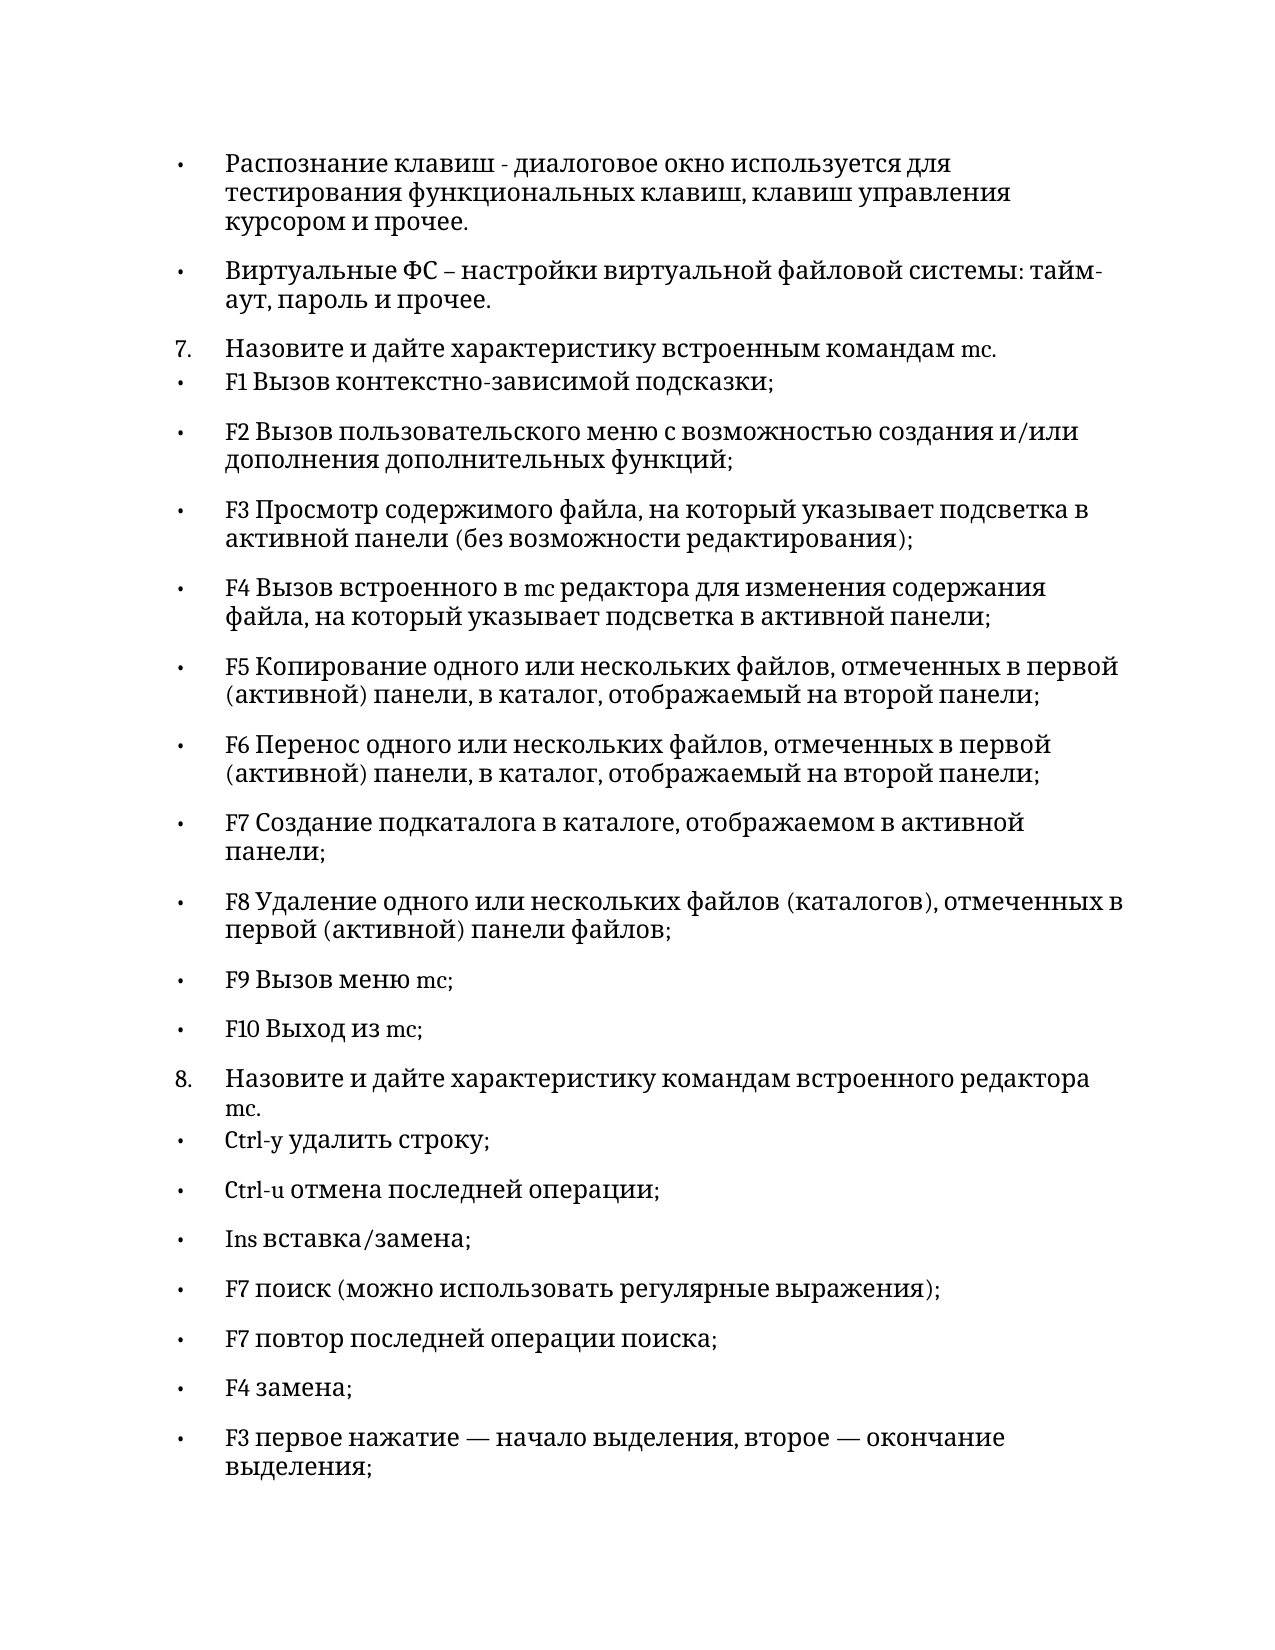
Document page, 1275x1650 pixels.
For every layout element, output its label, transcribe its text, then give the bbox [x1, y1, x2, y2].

list Назовите и дайте характеристику командам встроенного редактора mc. [175, 1065, 1125, 1122]
list F3 Просмотр содержимого файла, на который указывает подсветка в активной панели (без возможности редактирования); [175, 496, 1125, 553]
list Ctrl-u отмена последней операции; [175, 1176, 1125, 1204]
list F10 Выход из mc; [175, 1015, 1125, 1044]
list Виртуальные ФС – настройки виртуальной файловой системы: тайм-аут, пароль и прочее. [175, 257, 1125, 314]
list Ins вставка/замена; [175, 1225, 1125, 1254]
list F9 Вызов меню mc; [175, 966, 1125, 994]
list Назовите и дайте характеристику встроенным командам mc. [175, 335, 1125, 364]
list F5 Копирование одного или нескольких файлов, отмеченных в первой (активной) панели, в каталог, отображаемый на второй панели; [175, 652, 1125, 710]
list F7 поиск (можно использовать регулярные выражения); [175, 1275, 1125, 1304]
list F7 повтор последней операции поиска; [175, 1324, 1125, 1353]
list F7 Создание подкаталога в каталоге, отображаемом в активной панели; [175, 809, 1125, 867]
list F4 Вызов встроенного в mc редактора для изменения содержания файла, на который указывает подсветка в активной панели; [175, 574, 1125, 632]
list F2 Вызов пользовательского меню с возможностью создания и/или дополнения дополнительных функций; [175, 417, 1125, 475]
list Ctrl-y удалить строку; [175, 1126, 1125, 1155]
list F6 Перенос одного или нескольких файлов, отмеченных в первой (активной) панели, в каталог, отображаемый на второй панели; [175, 731, 1125, 788]
list F3 первое нажатие — начало выделения, второе — окончание выделения; [175, 1424, 1125, 1481]
list F8 Удаление одного или нескольких файлов (каталогов), отмеченных в первой (активной) панели файлов; [175, 887, 1125, 945]
list Распознание клавиш - диалоговое окно используется для тестирования функциональных клавиш, клавиш управления курсором и прочее. [175, 150, 1125, 236]
list F4 замена; [175, 1374, 1125, 1403]
list F1 Вызов контекстно-зависимой подсказки; [175, 368, 1125, 397]
